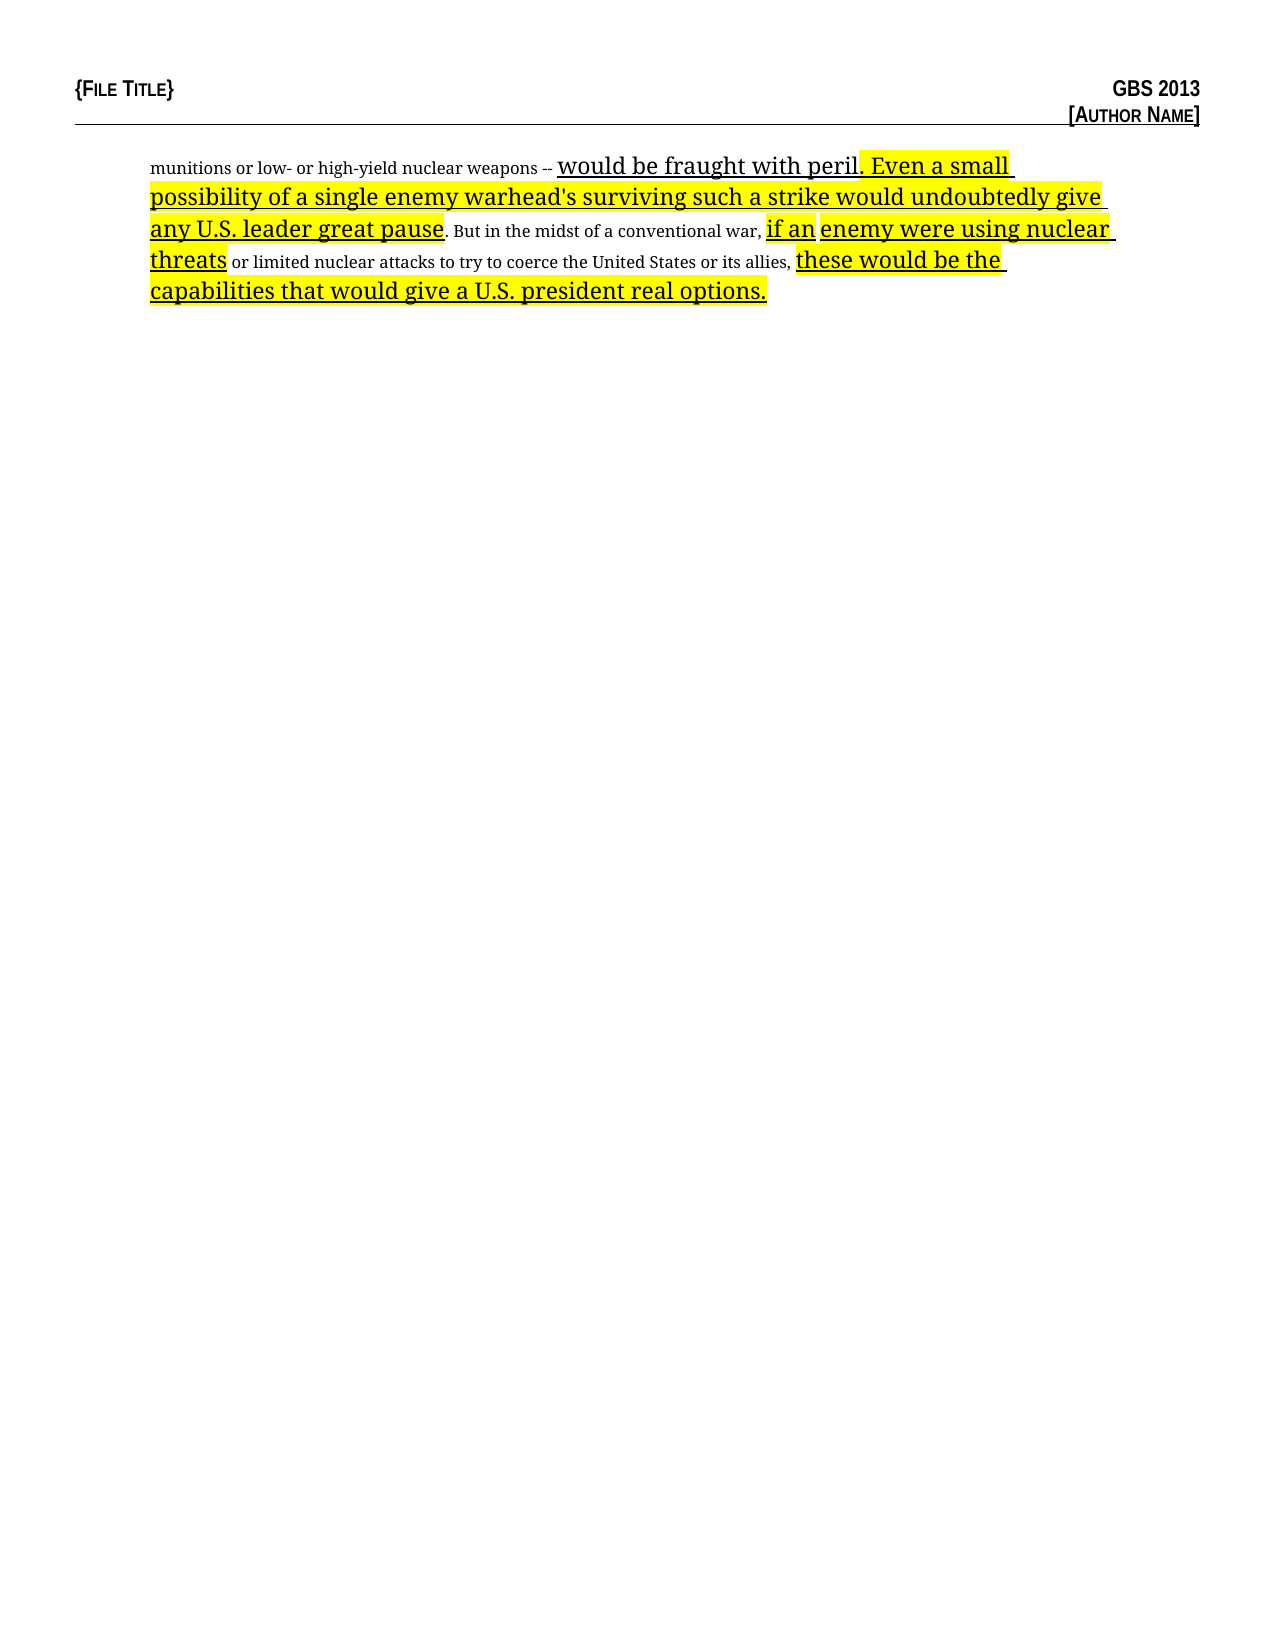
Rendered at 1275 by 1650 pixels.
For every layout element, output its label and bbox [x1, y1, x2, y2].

text [150, 150, 1125, 306]
